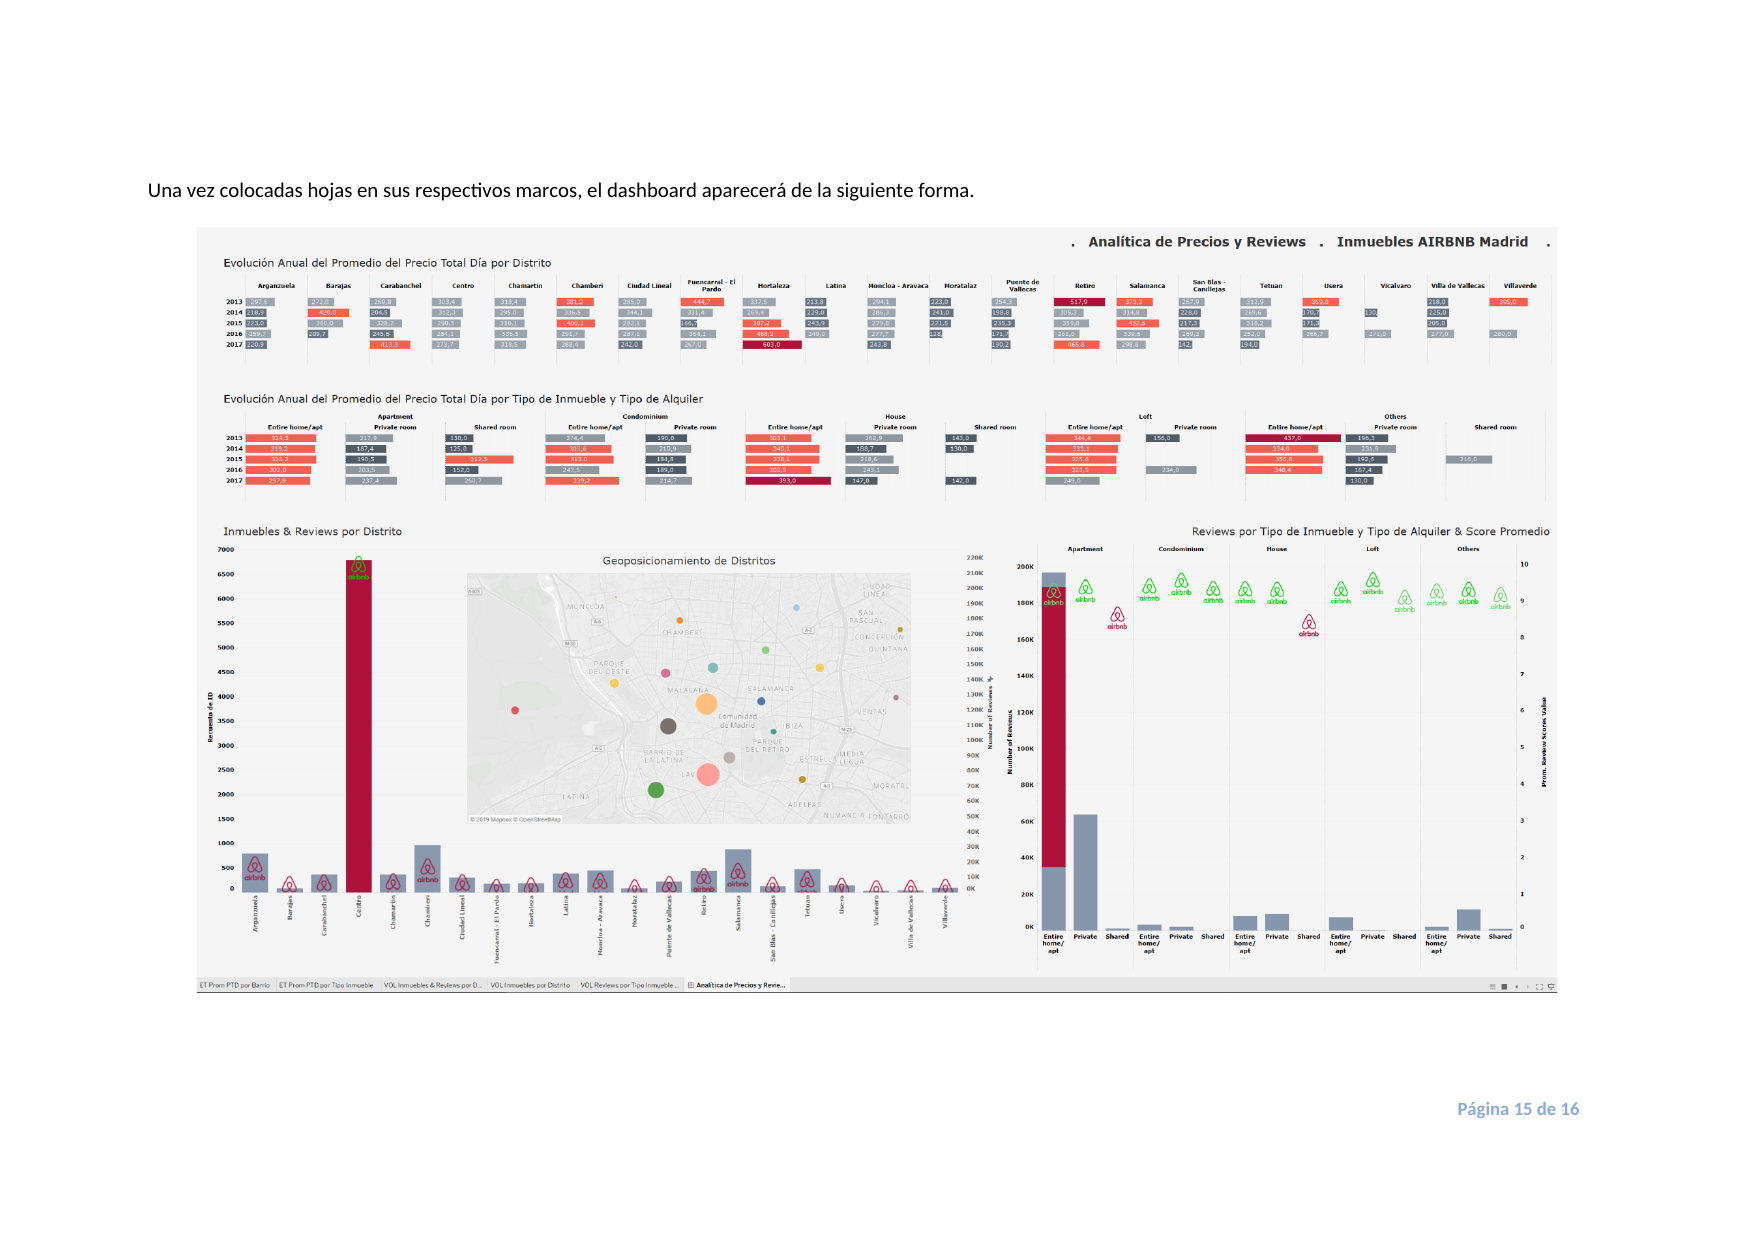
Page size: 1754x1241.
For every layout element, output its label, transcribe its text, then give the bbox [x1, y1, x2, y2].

picture [196, 227, 1558, 993]
text Una vez colocadas hojas en sus respectivos marcos, el dashboard aparecerá de la siguiente forma. [148, 177, 1606, 203]
